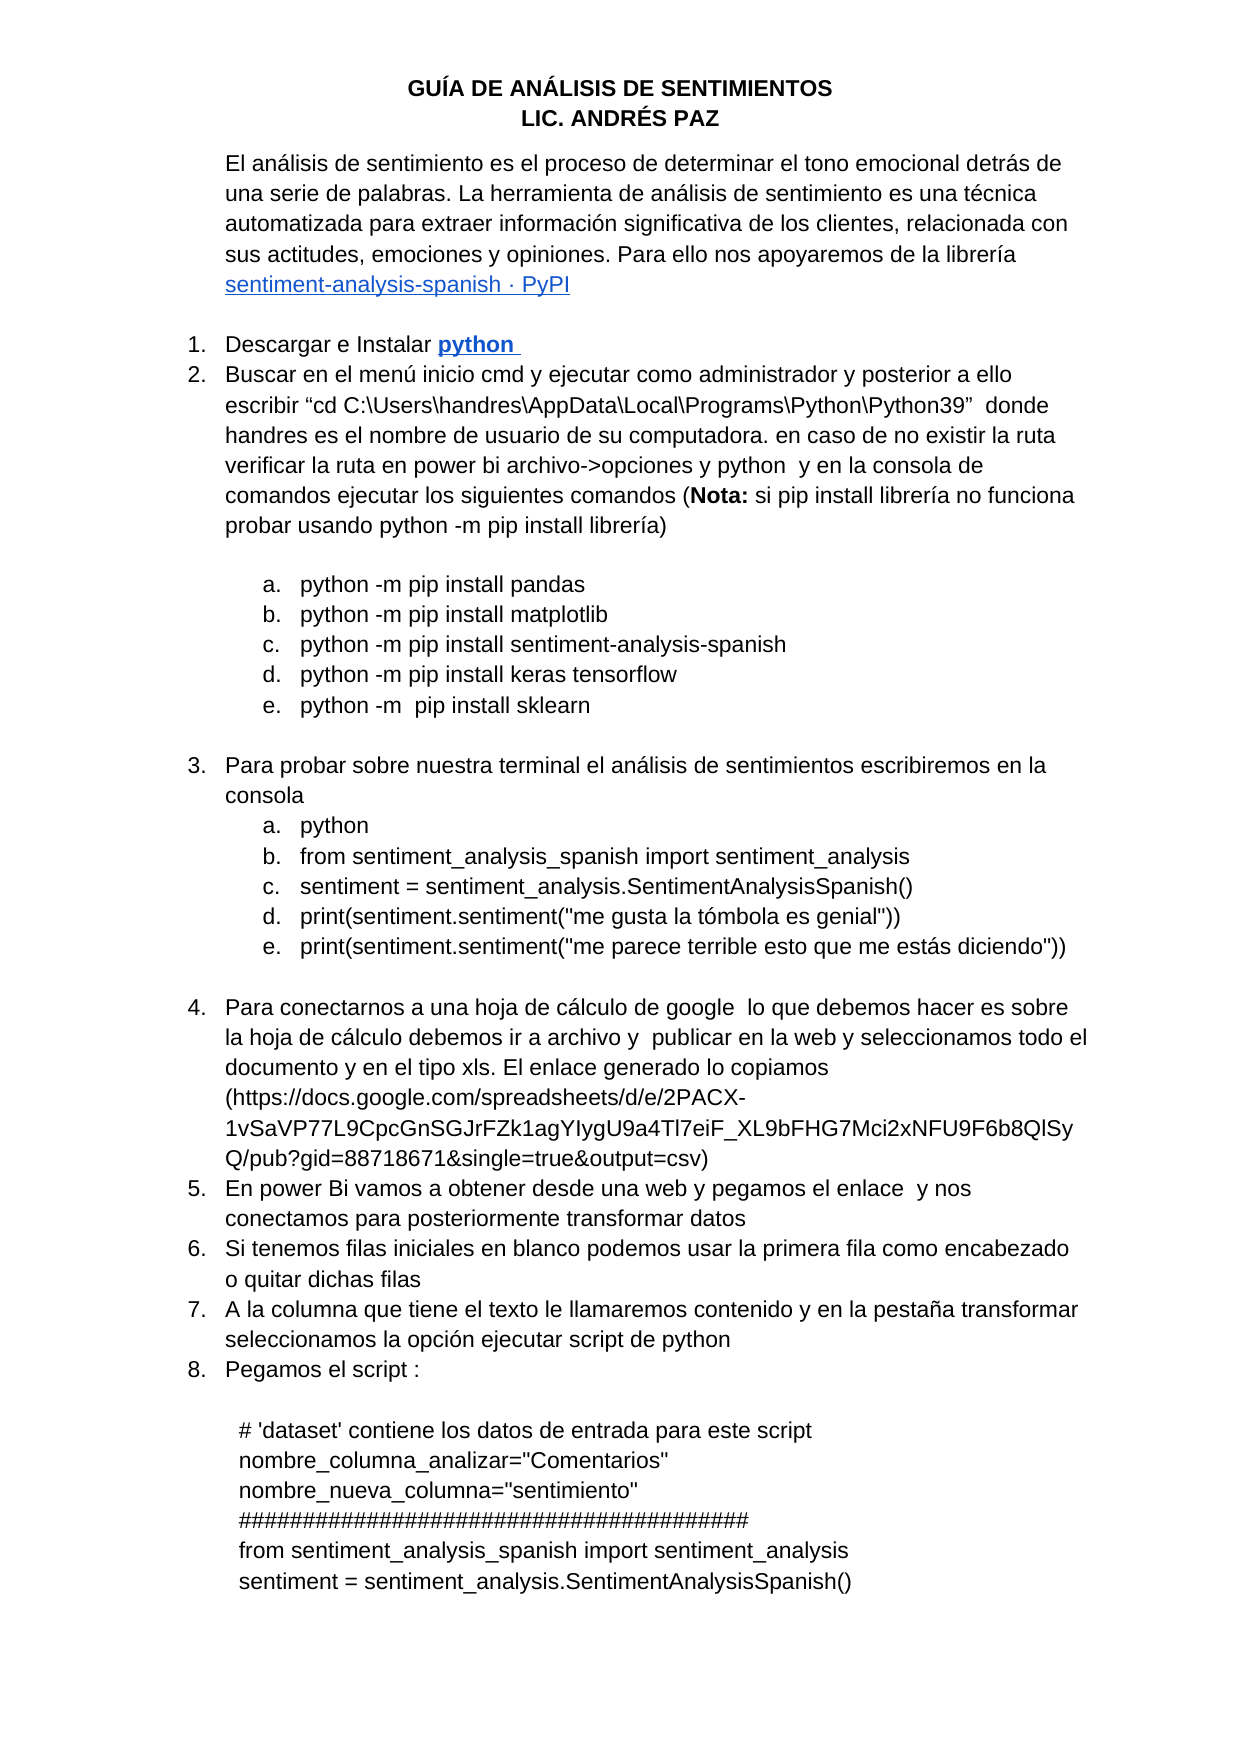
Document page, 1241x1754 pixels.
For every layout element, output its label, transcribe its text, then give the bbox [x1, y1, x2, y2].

list A la columna que tiene el texto le llamaremos contenido y en la pestaña transformar seleccionamos la opción ejecutar script de python [187, 1296, 1090, 1352]
list Si tenemos filas iniciales en blanco podemos usar la primera fila como encabezado o quitar dichas filas [187, 1235, 1090, 1292]
list python -m pip install sklearn [262, 692, 1090, 718]
list python -m pip install pandas [262, 571, 1090, 597]
text nombre_nueva_columna="sentimiento" [239, 1477, 1168, 1503]
list Pegamos el script : [187, 1356, 1090, 1382]
list Buscar en el menú inicio cmd y ejecutar como administrador y posterior a ello escribir “cd C:\Users\handres\AppData\Local\Programs\Python\Python39” donde handres es el nombre de usuario de su computadora. en caso de no existir la ruta verificar la ruta en power bi archivo->opciones y python y en la consola de comandos ejecutar los siguientes comandos (Nota: si pip install librería no funciona probar usando python -m pip install librería) [187, 361, 1090, 539]
list Para conectarnos a una hoja de cálculo de google lo que debemos hacer es sobre la hoja de cálculo debemos ir a archivo y publicar en la web y seleccionamos todo el documento y en el tipo xls. El enlace generado lo copiamos (https://docs.google.com/spreadsheets/d/e/2PACX-1vSaVP77L9CpcGnSGJrFZk1agYIygU9a4Tl7eiF_XL9bFHG7Mci2xNFU9F6b8QlSyQ/pub?gid=88718671&single=true&output=csv) [187, 994, 1090, 1171]
text # 'dataset' contiene los datos de entrada para este script [239, 1417, 1168, 1443]
text sentiment = sentiment_analysis.SentimentAnalysisSpanish() [239, 1568, 1168, 1594]
list print(sentiment.sentiment("me gusta la tómbola es genial")) [262, 903, 1090, 929]
text from sentiment_analysis_spanish import sentiment_analysis [239, 1537, 1168, 1564]
list Para probar sobre nuestra terminal el análisis de sentimientos escribiremos en la consola [187, 752, 1090, 808]
list python [262, 812, 1090, 839]
list python -m pip install matplotlib [262, 601, 1090, 627]
list Descargar e Instalar python [187, 331, 1090, 358]
list python -m pip install keras tensorflow [262, 661, 1090, 688]
list sentiment = sentiment_analysis.SentimentAnalysisSpanish() [262, 873, 1090, 899]
text nombre_columna_analizar="Comentarios" [239, 1447, 1168, 1473]
list python -m pip install sentiment-analysis-spanish [262, 631, 1090, 657]
list print(sentiment.sentiment("me parece terrible esto que me estás diciendo")) [262, 933, 1090, 959]
list from sentiment_analysis_spanish import sentiment_analysis [262, 843, 1090, 869]
text El análisis de sentimiento es el proceso de determinar el tono emocional detrás de una serie de palabras. La herramienta de análisis de sentimiento es una técnica automatizada para extraer información significativa de los clientes, relacionada con sus actitudes, emociones y opiniones. Para ello nos apoyaremos de la librería sentiment-analysis-spanish · PyPI [225, 150, 1090, 297]
list En power Bi vamos a obtener desde una web y pegamos el enlace y nos conectamos para posteriormente transformar datos [187, 1175, 1090, 1231]
text ######################################## [239, 1507, 1168, 1533]
